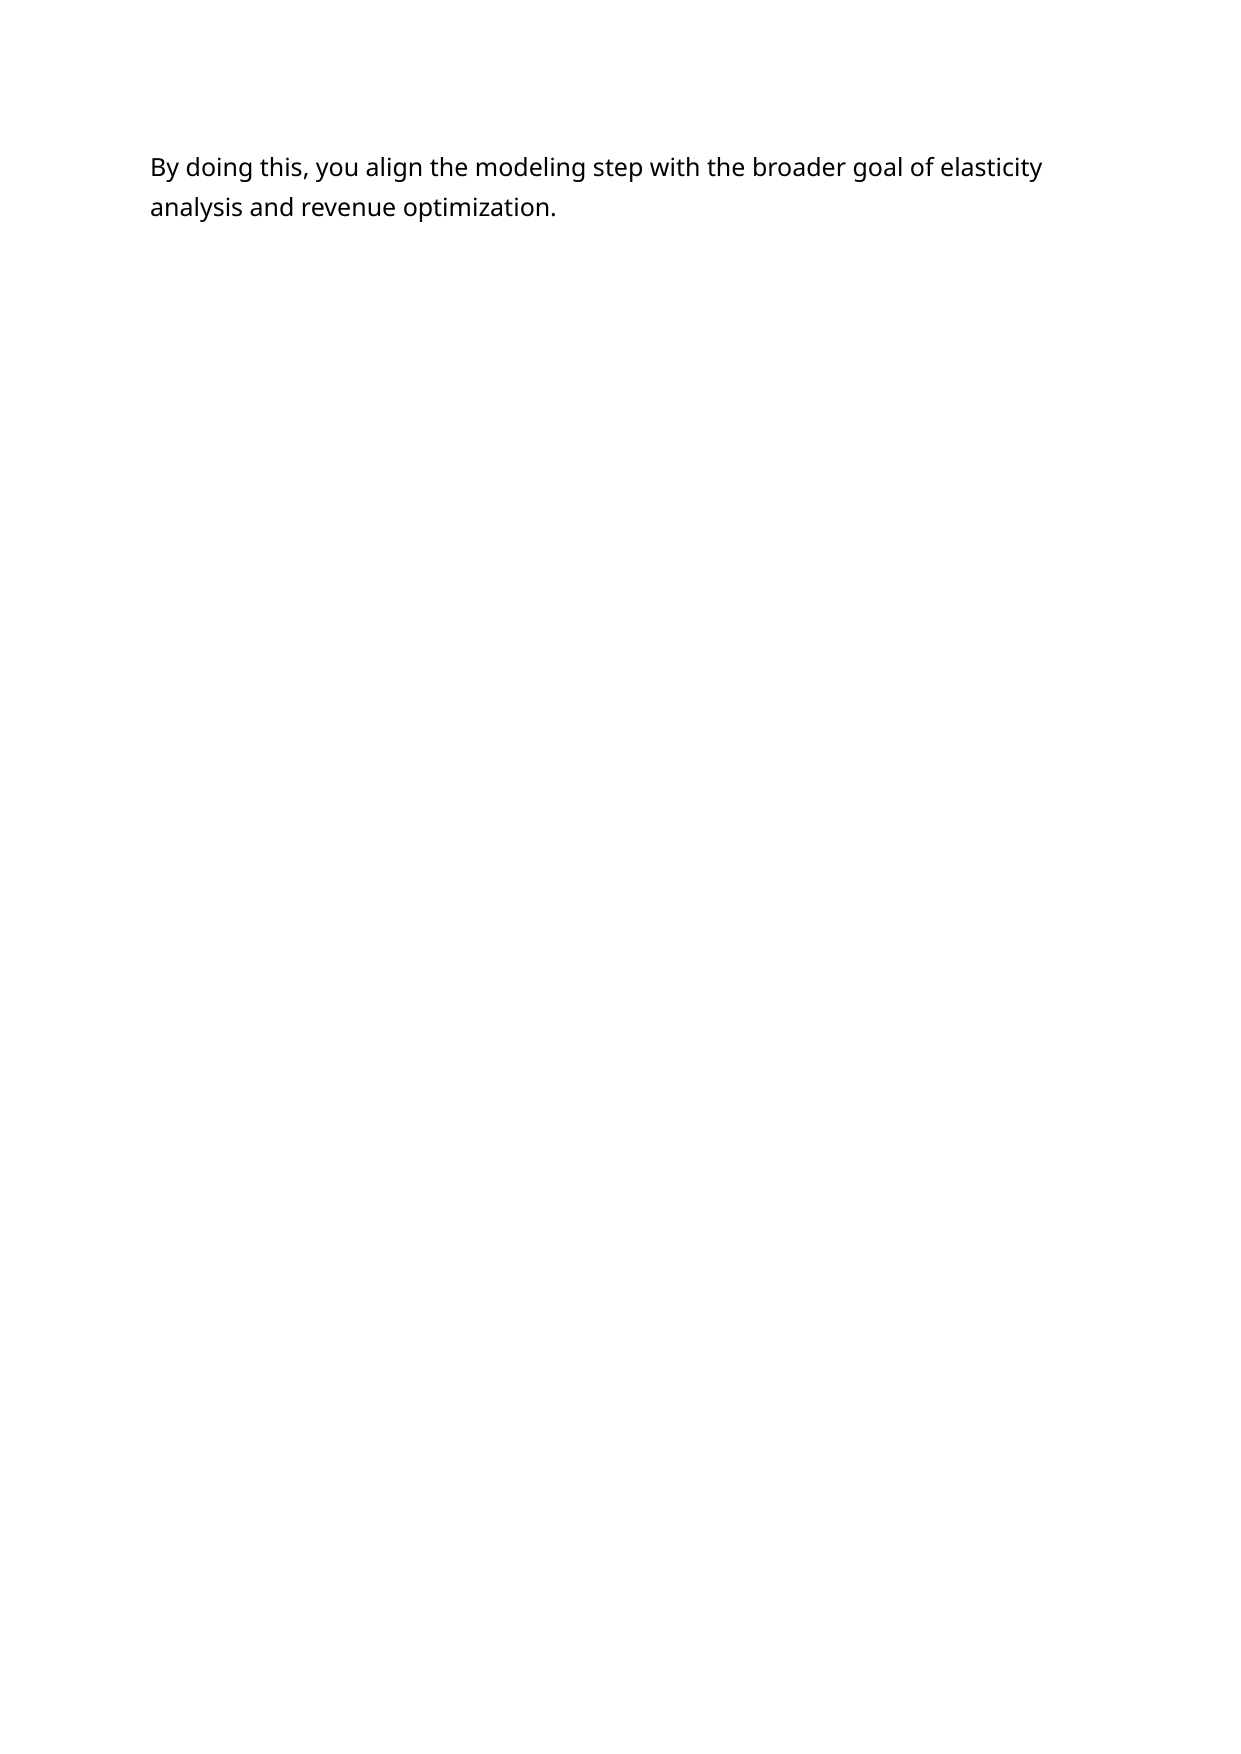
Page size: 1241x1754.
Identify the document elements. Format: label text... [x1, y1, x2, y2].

text By doing this, you align the modeling step with the broader goal of elasticity analysis and revenue optimization. [150, 150, 1090, 223]
